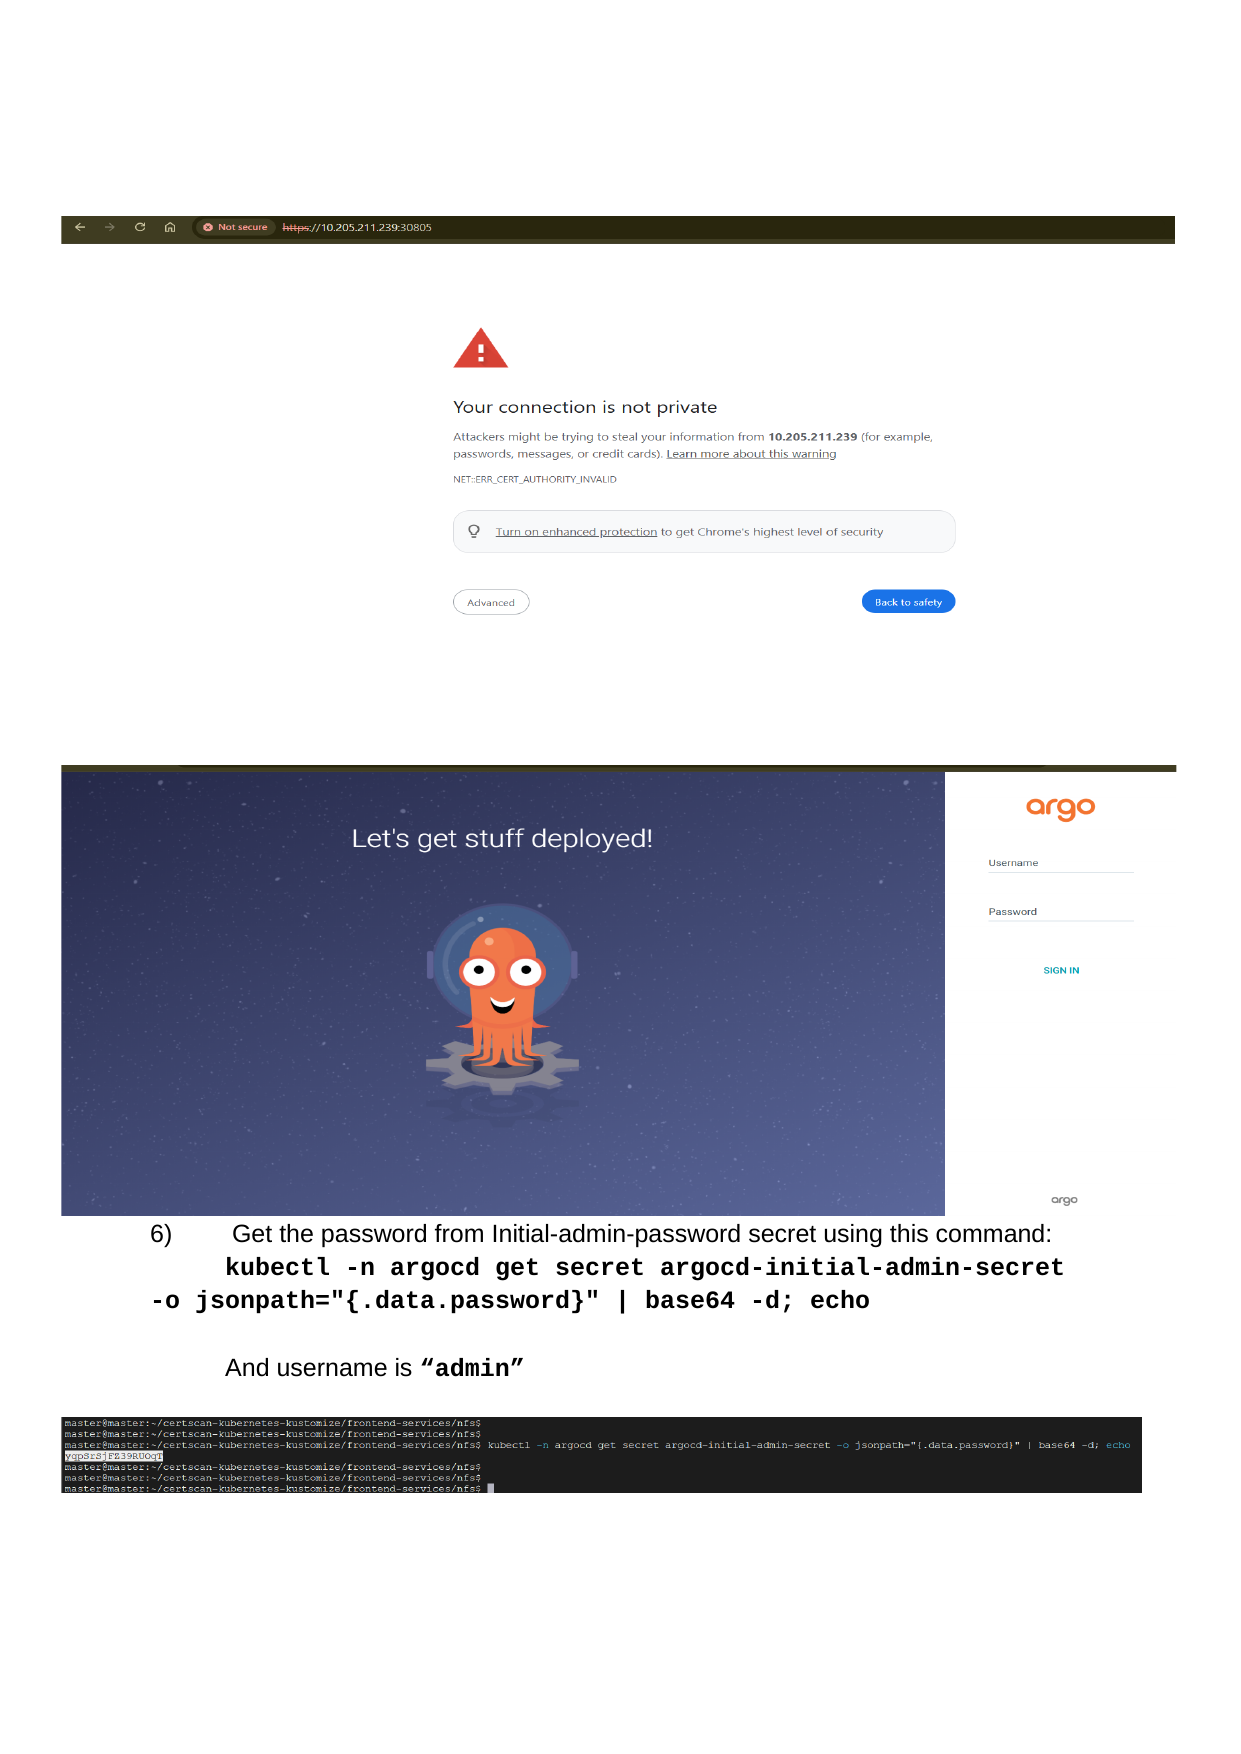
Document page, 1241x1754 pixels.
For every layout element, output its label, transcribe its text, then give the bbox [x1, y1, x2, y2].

text And username is “admin” [150, 1353, 1090, 1414]
text 6) Get the password from Initial-admin-password secret using this command: kubectl -n argocd get secret argocd-initial-admin-secret -o jsonpath="{.data.password}" | base64 -d; echo [150, 1219, 1090, 1316]
picture [61, 216, 1175, 729]
picture [61, 765, 1177, 1216]
picture [61, 1417, 1142, 1493]
